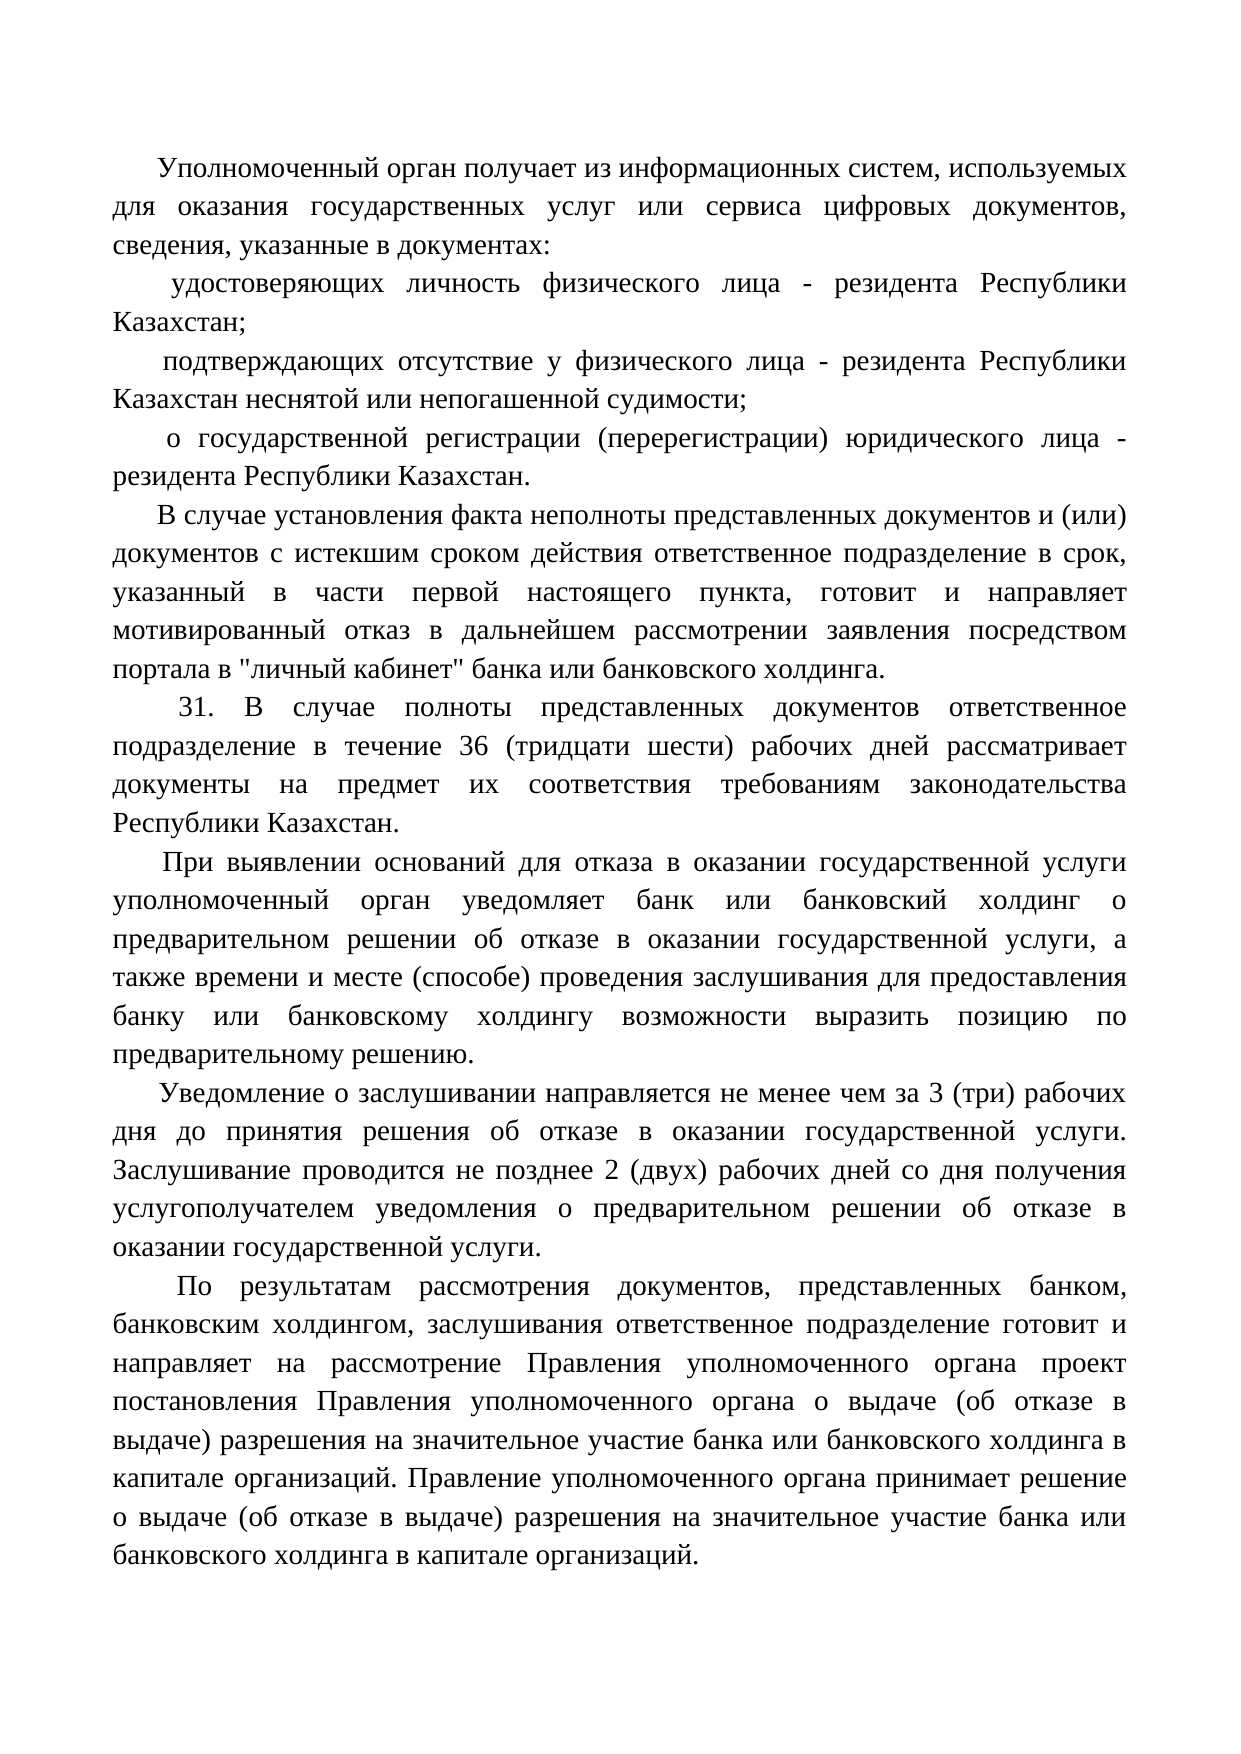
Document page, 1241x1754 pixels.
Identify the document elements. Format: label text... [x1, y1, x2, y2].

text Уведомление о заслушивании направляется не менее чем за 3 (три) рабочих дня до принятия решения об отказе в оказании государственной услуги. Заслушивание проводится не позднее 2 (двух) рабочих дней со дня получения услугополучателем уведомления о предварительном решении об отказе в оказании государственной услуги. [112, 1075, 1128, 1263]
text о государственной регистрации (перерегистрации) юридического лица - резидента Республики Казахстан. [112, 420, 1128, 492]
text При выявлении оснований для отказа в оказании государственной услуги уполномоченный орган уведомляет банк или банковский холдинг о предварительном решении об отказе в оказании государственной услуги, а также времени и месте (способе) проведения заслушивания для предоставления банку или банковскому холдингу возможности выразить позицию по предварительному решению. [112, 844, 1128, 1070]
text удостоверяющих личность физического лица - резидента Республики Казахстан; [112, 266, 1128, 338]
text Уполномоченный орган получает из информационных систем, используемых для оказания государственных услуг или сервиса цифровых документов, сведения, указанные в документах: [112, 150, 1128, 261]
text По результатам рассмотрения документов, представленных банком, банковским холдингом, заслушивания ответственное подразделение готовит и направляет на рассмотрение Правления уполномоченного органа проект постановления Правления уполномоченного органа о выдаче (об отказе в выдаче) разрешения на значительное участие банка или банковского холдинга в капитале организаций. Правление уполномоченного органа принимает решение о выдаче (об отказе в выдаче) разрешения на значительное участие банка или банковского холдинга в капитале организаций. [112, 1268, 1128, 1571]
text В случае установления факта неполноты представленных документов и (или) документов с истекшим сроком действия ответственное подразделение в срок, указанный в части первой настоящего пункта, готовит и направляет мотивированный отказ в дальнейшем рассмотрении заявления посредством портала в "личный кабинет" банка или банковского холдинга. [112, 497, 1128, 684]
text подтверждающих отсутствие у физического лица - резидента Республики Казахстан неснятой или непогашенной судимости; [112, 343, 1128, 415]
text 31. В случае полноты представленных документов ответственное подразделение в течение 36 (тридцати шести) рабочих дней рассматривает документы на предмет их соответствия требованиям законодательства Республики Казахстан. [112, 689, 1128, 839]
